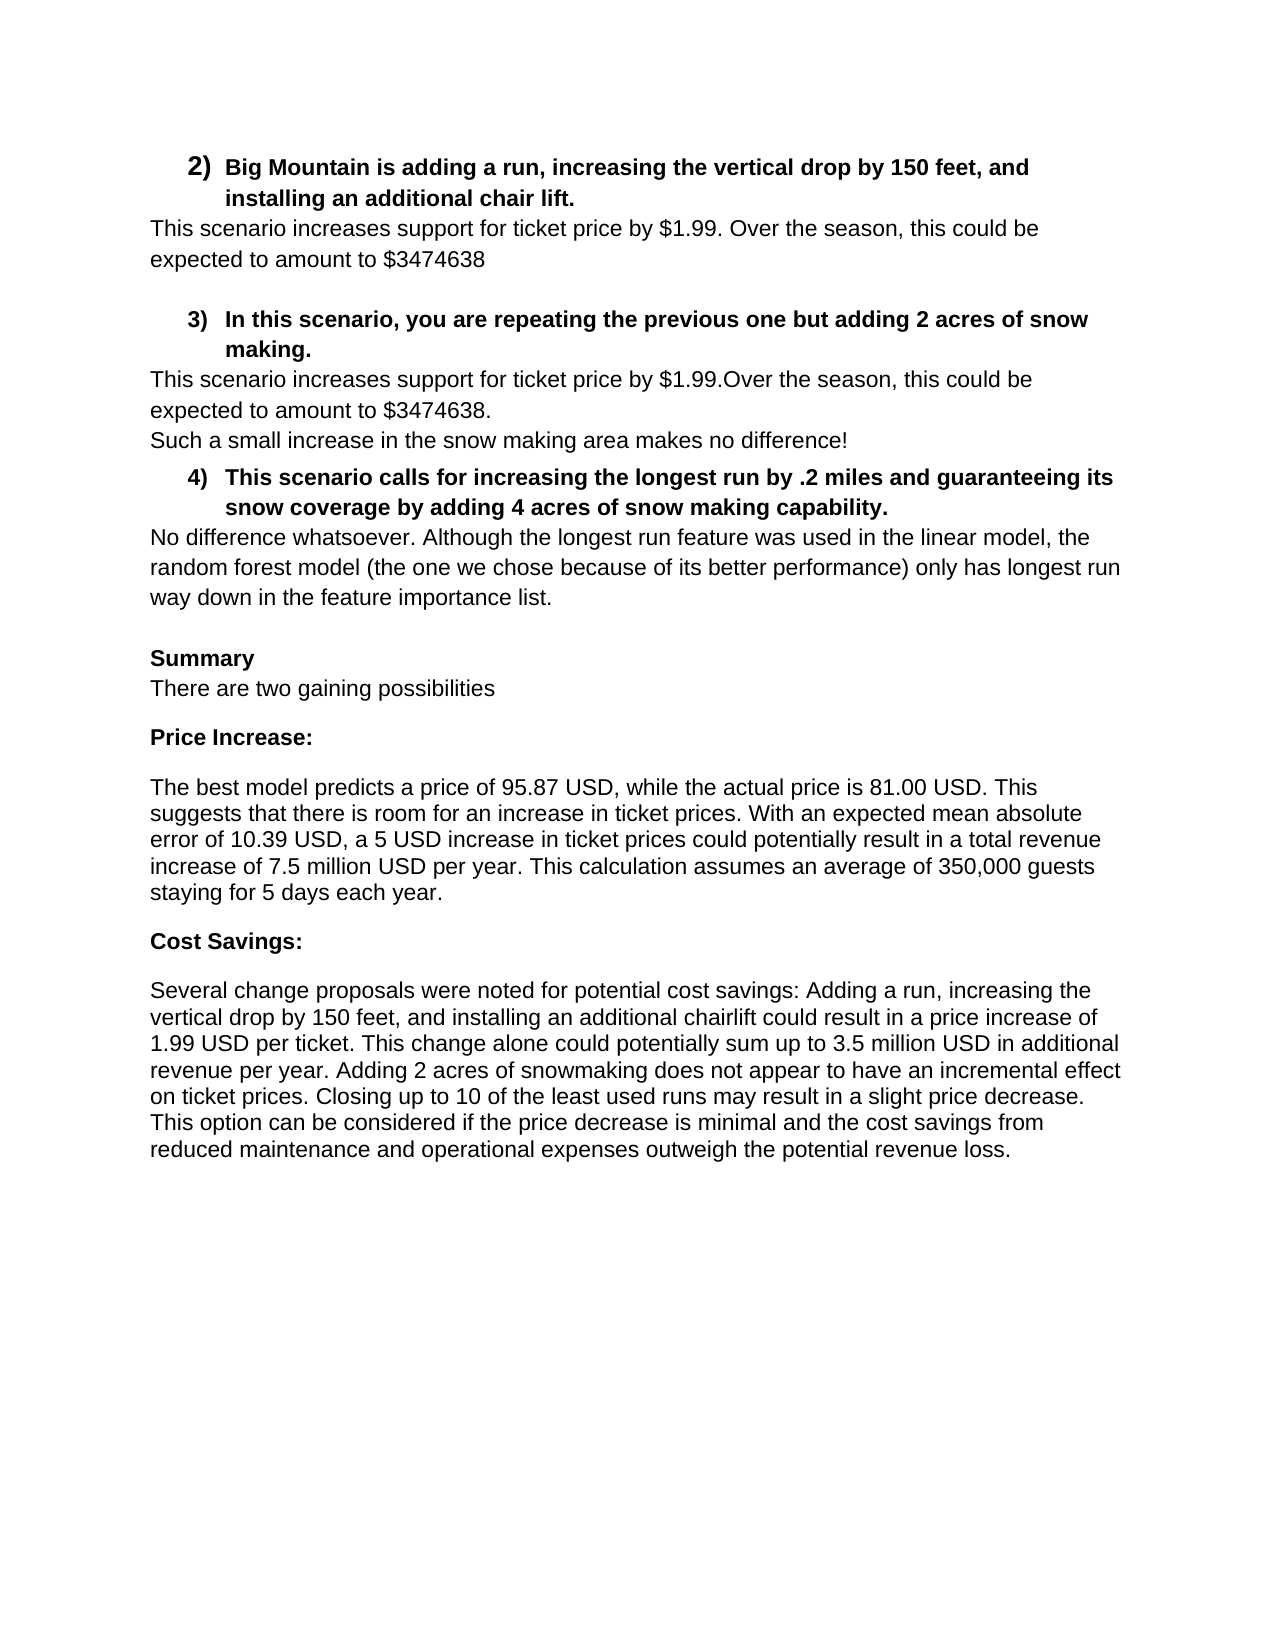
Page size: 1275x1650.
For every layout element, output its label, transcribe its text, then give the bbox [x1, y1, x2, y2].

text This scenario increases support for ticket price by $1.99. Over the season, this could be expected to amount to $3474638 [150, 215, 1125, 272]
text Price Increase: [150, 724, 1125, 751]
text The best model predicts a price of 95.87 USD, while the actual price is 81.00 USD. This suggests that there is room for an increase in ticket prices. With an expected mean absolute error of 10.39 USD, a 5 USD increase in ticket prices could potentially result in a total revenue increase of 7.5 million USD per year. This calculation assumes an average of 350,000 guests staying for 5 days each year. [150, 773, 1125, 905]
list This scenario calls for increasing the longest run by .2 miles and guaranteeing its snow coverage by adding 4 acres of snow making capability. [187, 463, 1125, 520]
text There are two gaining possibilities [150, 675, 1125, 701]
text Cost Savings: [150, 928, 1125, 954]
text This scenario increases support for ticket price by $1.99.Over the season, this could be expected to amount to $3474638. [150, 366, 1125, 423]
text Summary [150, 645, 1125, 671]
list Big Mountain is adding a run, increasing the vertical drop by 150 feet, and installing an additional chair lift. [187, 150, 1125, 211]
text Several change proposals were noted for potential cost savings: Adding a run, increasing the vertical drop by 150 feet, and installing an additional chairlift could result in a price increase of 1.99 USD per ticket. This change alone could potentially sum up to 3.5 million USD in additional revenue per year. Adding 2 acres of snowmaking does not appear to have an incremental effect on ticket prices. Closing up to 10 of the least used runs may result in a slight price decrease. This option can be considered if the price decrease is minimal and the cost savings from reduced maintenance and operational expenses outweigh the potential revenue loss. [150, 977, 1125, 1162]
text Such a small increase in the snow making area makes no difference! [150, 427, 1125, 453]
text No difference whatsoever. Although the longest run feature was used in the linear model, the random forest model (the one we chose because of its better performance) only has longest run way down in the feature importance list. [150, 524, 1125, 611]
list In this scenario, you are repeating the previous one but adding 2 acres of snow making. [187, 306, 1125, 362]
